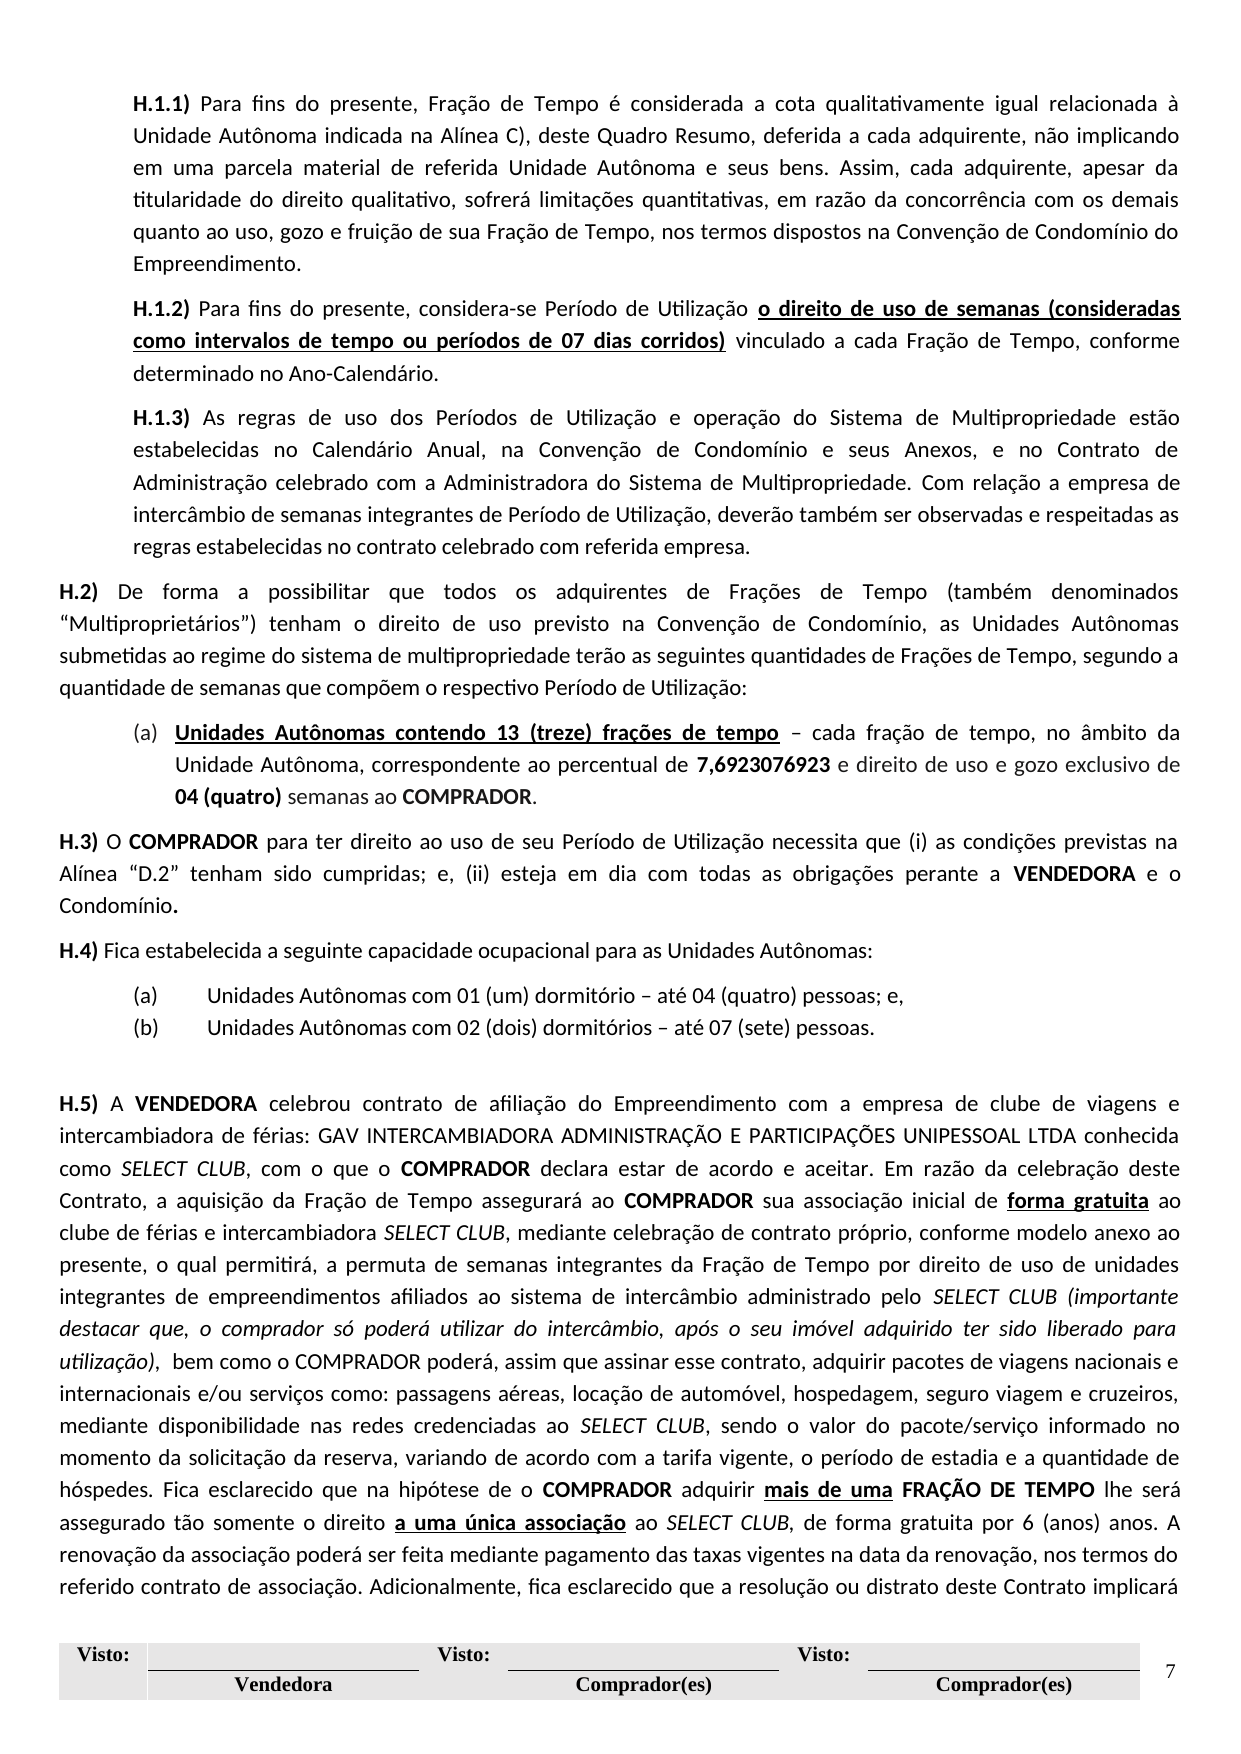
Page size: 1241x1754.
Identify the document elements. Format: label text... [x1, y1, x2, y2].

text H.4) Fica estabelecida a seguinte capacidade ocupacional para as Unidades Autônomas: [59, 936, 1181, 964]
list Unidades Autônomas contendo 13 (treze) frações de tempo – cada fração de tempo, no âmbito da Unidade Autônoma, correspondente ao percentual de 7,6923076923 e direito de uso e gozo exclusivo de 04 (quatro) semanas ao COMPRADOR. [133, 718, 1181, 810]
text H.2) De forma a possibilitar que todos os adquirentes de Frações de Tempo (também denominados “Multiproprietários”) tenham o direito de uso previsto na Convenção de Condomínio, as Unidades Autônomas submetidas ao regime do sistema de multipropriedade terão as seguintes quantidades de Frações de Tempo, segundo a quantidade de semanas que compõem o respectivo Período de Utilização: [59, 577, 1181, 701]
list Unidades Autônomas com 01 (um) dormitório – até 04 (quatro) pessoas; e, [133, 981, 1181, 1009]
text H.3) O COMPRADOR para ter direito ao uso de seu Período de Utilização necessita que (i) as condições previstas na Alínea “D.2” tenham sido cumpridas; e, (ii) esteja em dia com todas as obrigações perante a VENDEDORA e o Condomínio. [59, 827, 1181, 919]
text H.1.3) As regras de uso dos Períodos de Utilização e operação do Sistema de Multipropriedade estão estabelecidas no Calendário Anual, na Convenção de Condomínio e seus Anexos, e no Contrato de Administração celebrado com a Administradora do Sistema de Multipropriedade. Com relação a empresa de intercâmbio de semanas integrantes de Período de Utilização, deverão também ser observadas e respeitadas as regras estabelecidas no contrato celebrado com referida empresa. [133, 403, 1181, 560]
list Unidades Autônomas com 02 (dois) dormitórios – até 07 (sete) pessoas. [133, 1013, 1181, 1041]
text H.1.2) Para fins do presente, considera-se Período de Utilização o direito de uso de semanas (consideradas como intervalos de tempo ou períodos de 07 dias corridos) vinculado a cada Fração de Tempo, conforme determinado no Ano-Calendário. [133, 294, 1181, 387]
text H.1.1) Para fins do presente, Fração de Tempo é considerada a cota qualitativamente igual relacionada à Unidade Autônoma indicada na Alínea C), deste Quadro Resumo, deferida a cada adquirente, não implicando em uma parcela material de referida Unidade Autônoma e seus bens. Assim, cada adquirente, apesar da titularidade do direito qualitativo, sofrerá limitações quantitativas, em razão da concorrência com os demais quanto ao uso, gozo e fruição de sua Fração de Tempo, nos termos dispostos na Convenção de Condomínio do Empreendimento. [133, 89, 1181, 278]
